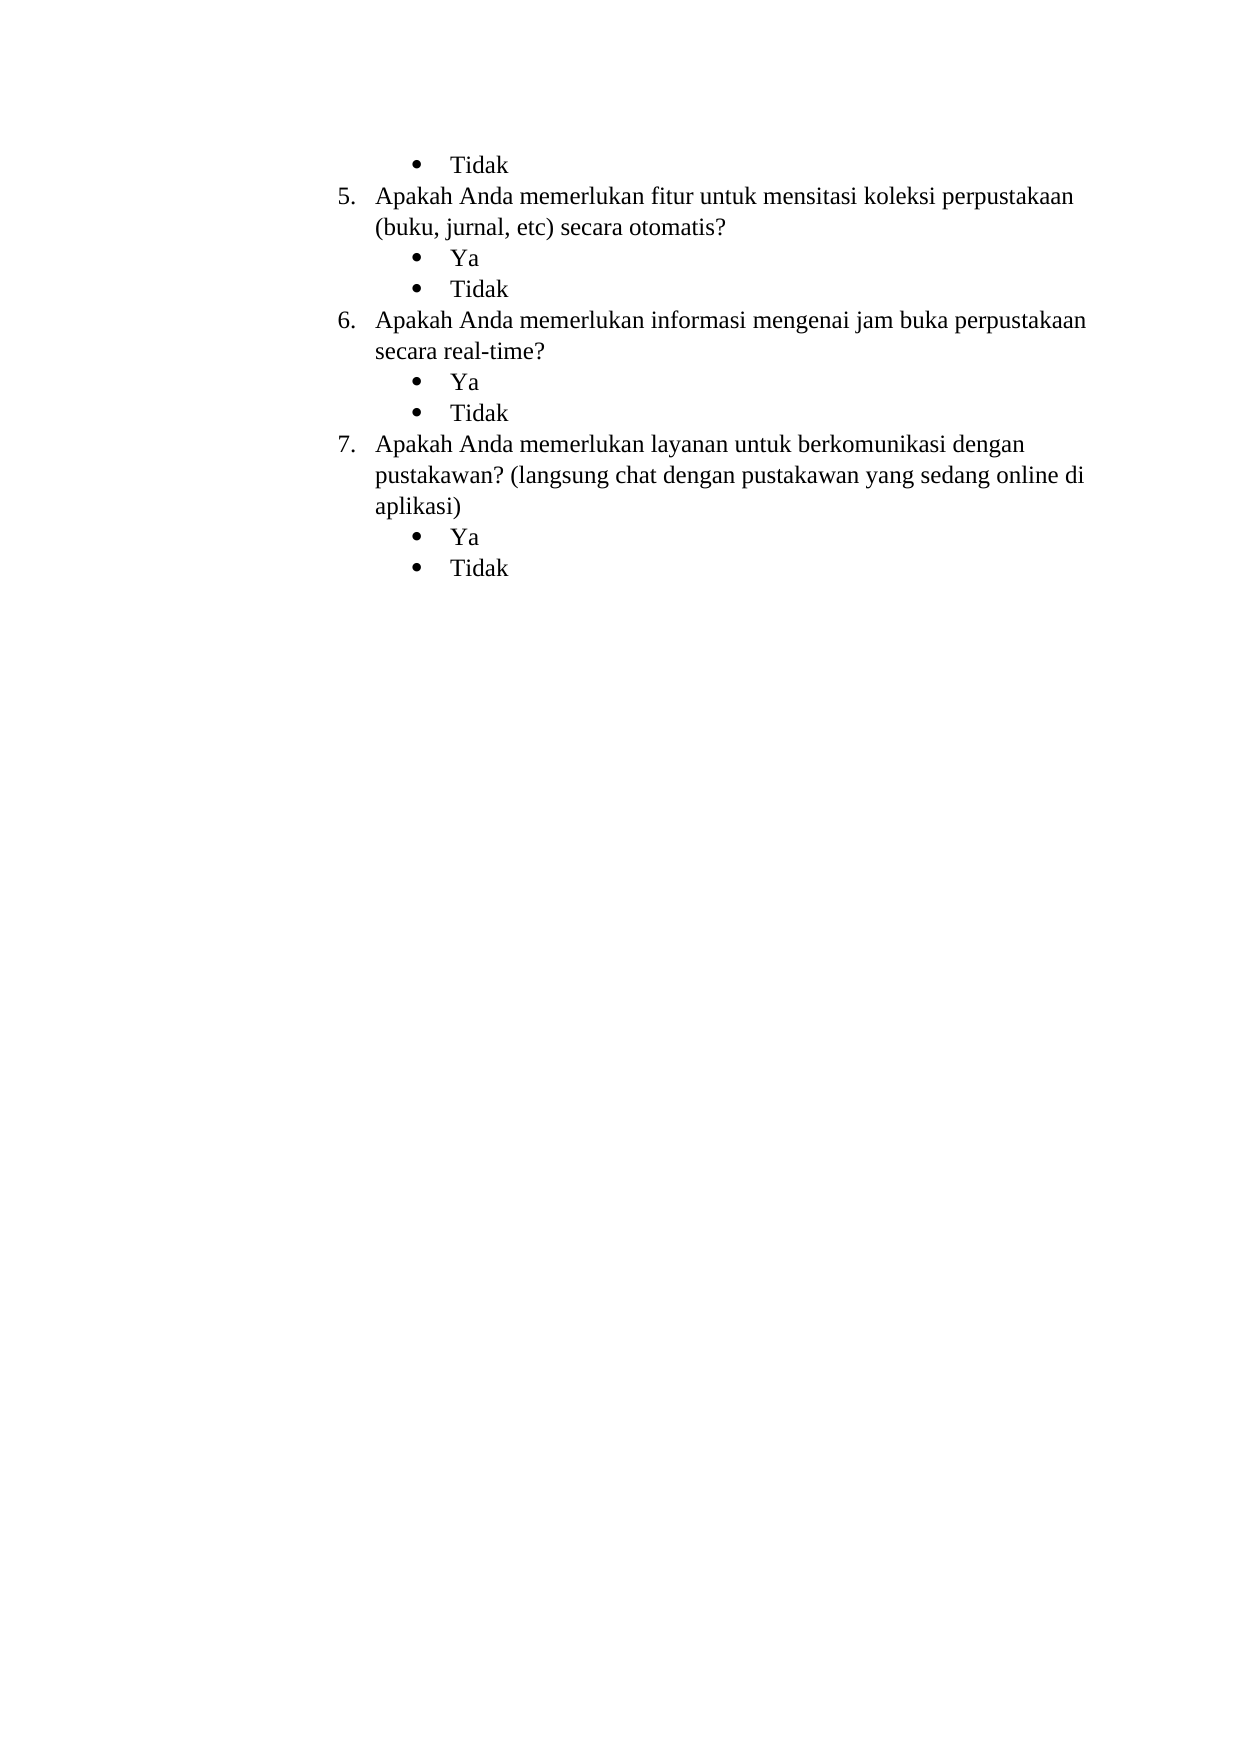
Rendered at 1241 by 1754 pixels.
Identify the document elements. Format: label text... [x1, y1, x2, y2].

list Apakah Anda memerlukan informasi mengenai jam buka perpustakaan secara real-time? [337, 305, 1090, 365]
list Apakah Anda memerlukan layanan untuk berkomunikasi dengan pustakawan? (langsung chat dengan pustakawan yang sedang online di aplikasi) [337, 429, 1090, 520]
list Tidak [412, 398, 1090, 427]
list Tidak [412, 274, 1090, 303]
list Ya [412, 243, 1090, 272]
list Tidak [412, 150, 1090, 179]
list Tidak [412, 553, 1090, 582]
list Ya [412, 367, 1090, 396]
list Apakah Anda memerlukan fitur untuk mensitasi koleksi perpustakaan (buku, jurnal, etc) secara otomatis? [337, 181, 1090, 241]
list Ya [412, 522, 1090, 551]
